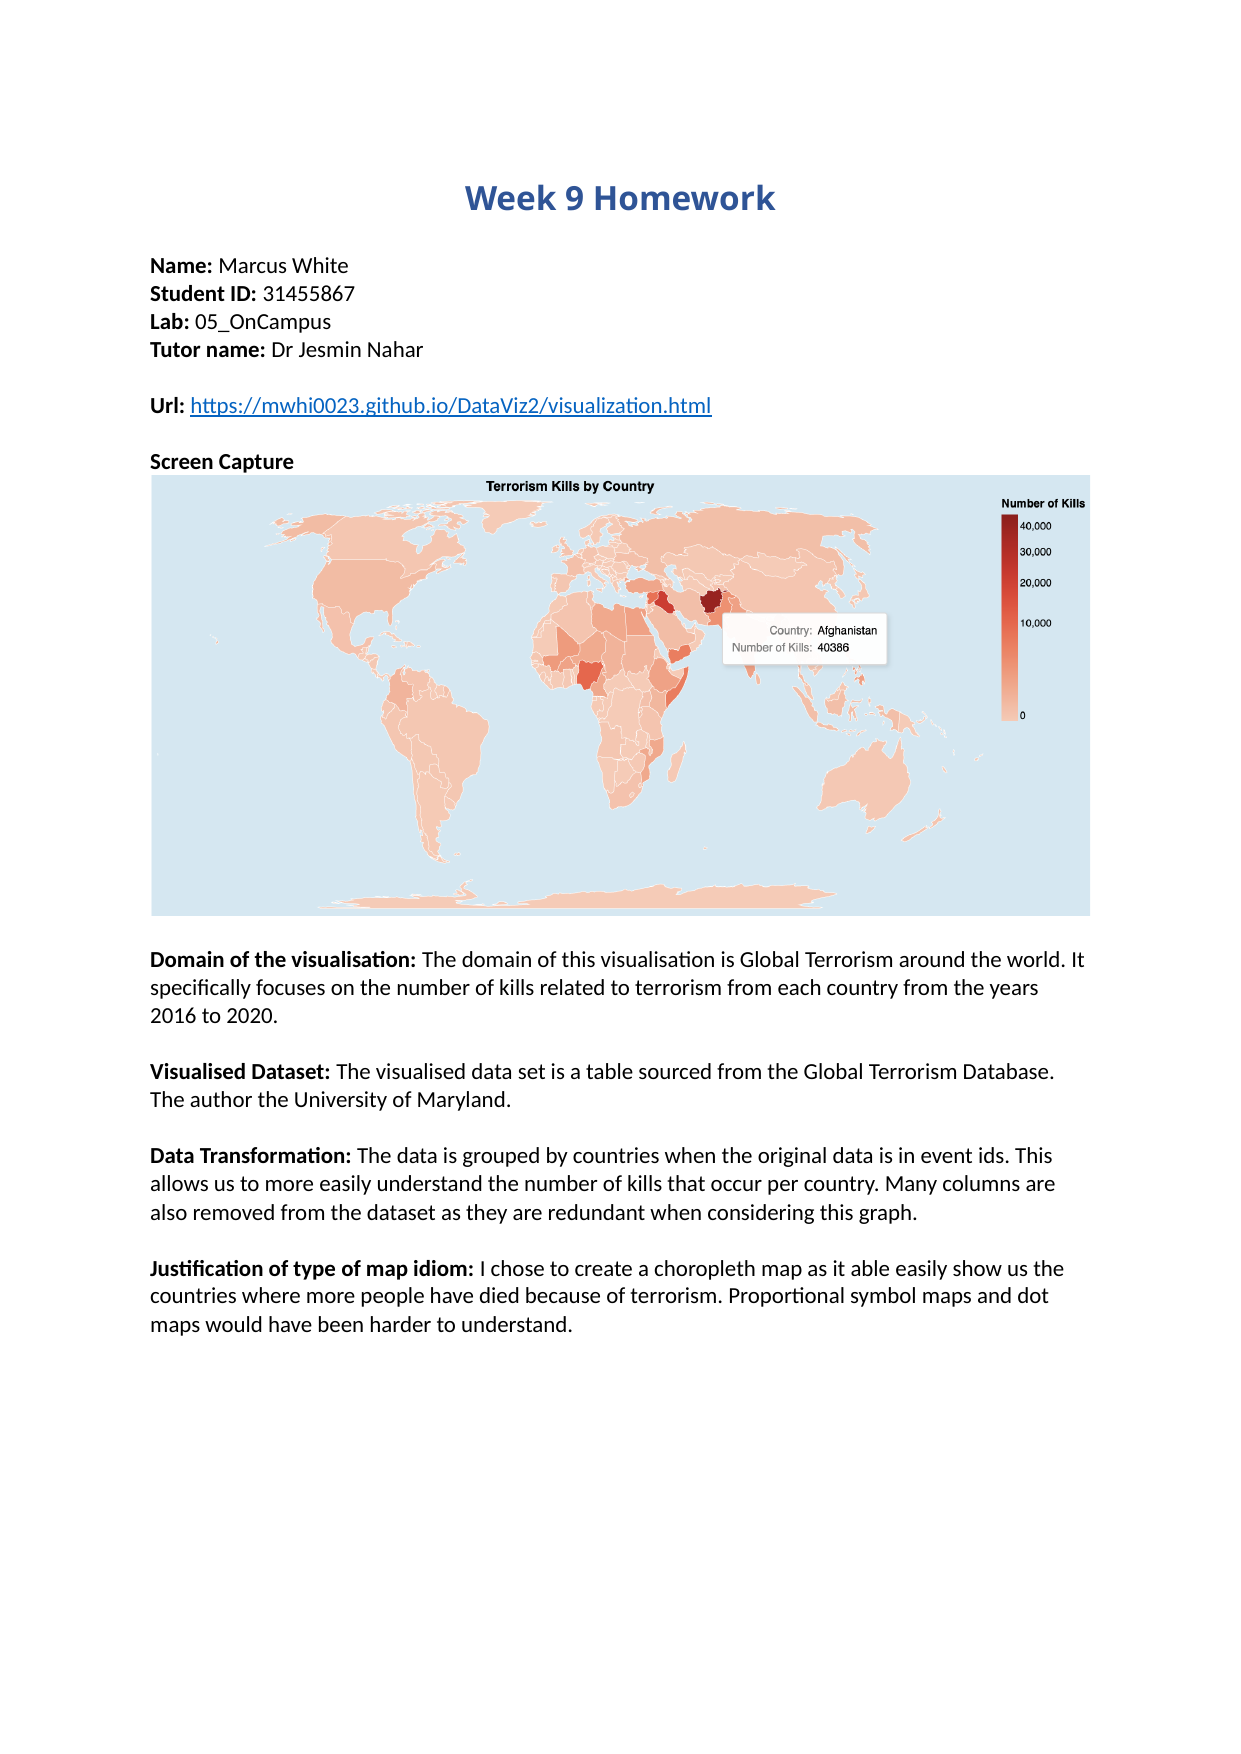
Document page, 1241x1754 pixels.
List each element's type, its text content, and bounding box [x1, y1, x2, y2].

text Lab: 05_OnCampus [150, 307, 1090, 335]
text Url: https://mwhi0023.github.io/DataViz2/visualization.html [150, 391, 1090, 419]
text Tutor name: Dr Jesmin Nahar [150, 335, 1090, 363]
text Name: Marcus White [150, 251, 1090, 279]
text Justification of type of map idiom: I chose to create a choropleth map as it able easily show us the countries where more people have died because of terrorism. Proportional symbol maps and dot maps would have been harder to understand. [150, 1254, 1090, 1338]
text Domain of the visualisation: The domain of this visualisation is Global Terrorism around the world. It specifically focuses on the number of kills related to terrorism from each country from the years 2016 to 2020. [150, 945, 1090, 1029]
text Student ID: 31455867 [150, 279, 1090, 307]
picture [150, 475, 1091, 918]
subtitle Week 9 Homework [150, 175, 1090, 220]
text Data Transformation: The data is grouped by countries when the original data is in event ids. This allows us to more easily understand the number of kills that occur per country. Many columns are also removed from the dataset as they are redundant when considering this graph. [150, 1142, 1090, 1226]
text Screen Capture [150, 447, 1090, 475]
text Visualised Dataset: The visualised data set is a table sourced from the Global Terrorism Database. The author the University of Maryland. [150, 1057, 1090, 1113]
